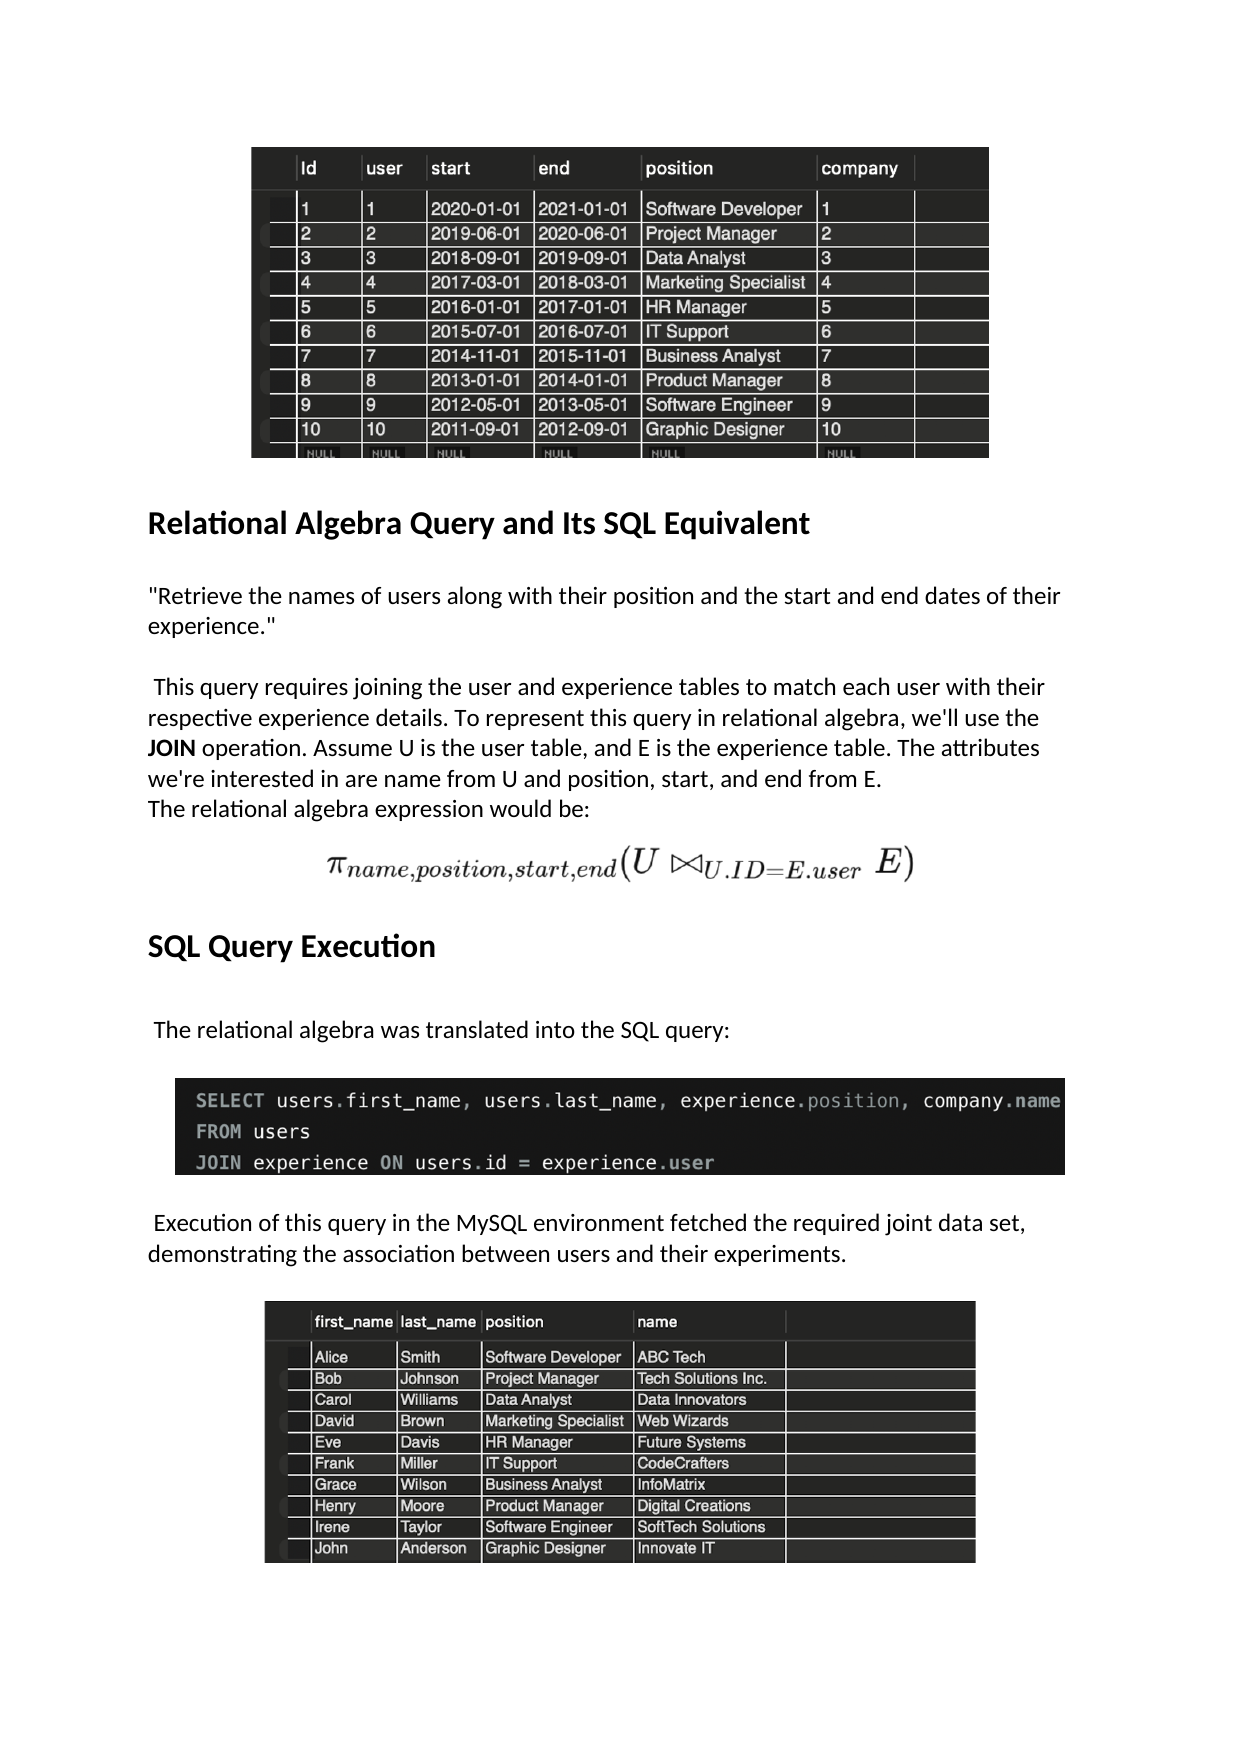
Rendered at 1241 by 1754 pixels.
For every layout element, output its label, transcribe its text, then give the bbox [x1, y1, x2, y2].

text The relational algebra expression would be: [148, 794, 1093, 824]
picture [251, 147, 989, 458]
text "Retrieve the names of users along with their position and the start and end dates of their experience." [148, 580, 1093, 641]
picture [311, 824, 929, 921]
text Execution of this query in the MySQL environment fetched the required joint data set, demonstrating the association between users and their experiments. [148, 1207, 1093, 1268]
picture [264, 1301, 976, 1563]
text Relational Algebra Query and Its SQL Equivalent [148, 502, 1093, 543]
picture [175, 1078, 1065, 1175]
text This query requires joining the user and experience tables to match each user with their respective experience details. To represent this query in relational algebra, we'll use the JOIN operation. Assume U is the user table, and E is the experience table. The attributes we're interested in are name from U and position, start, and end from E. [148, 672, 1093, 794]
text The relational algebra was translated into the SQL query: [148, 1014, 1093, 1045]
text SQL Query Execution [148, 925, 1093, 966]
